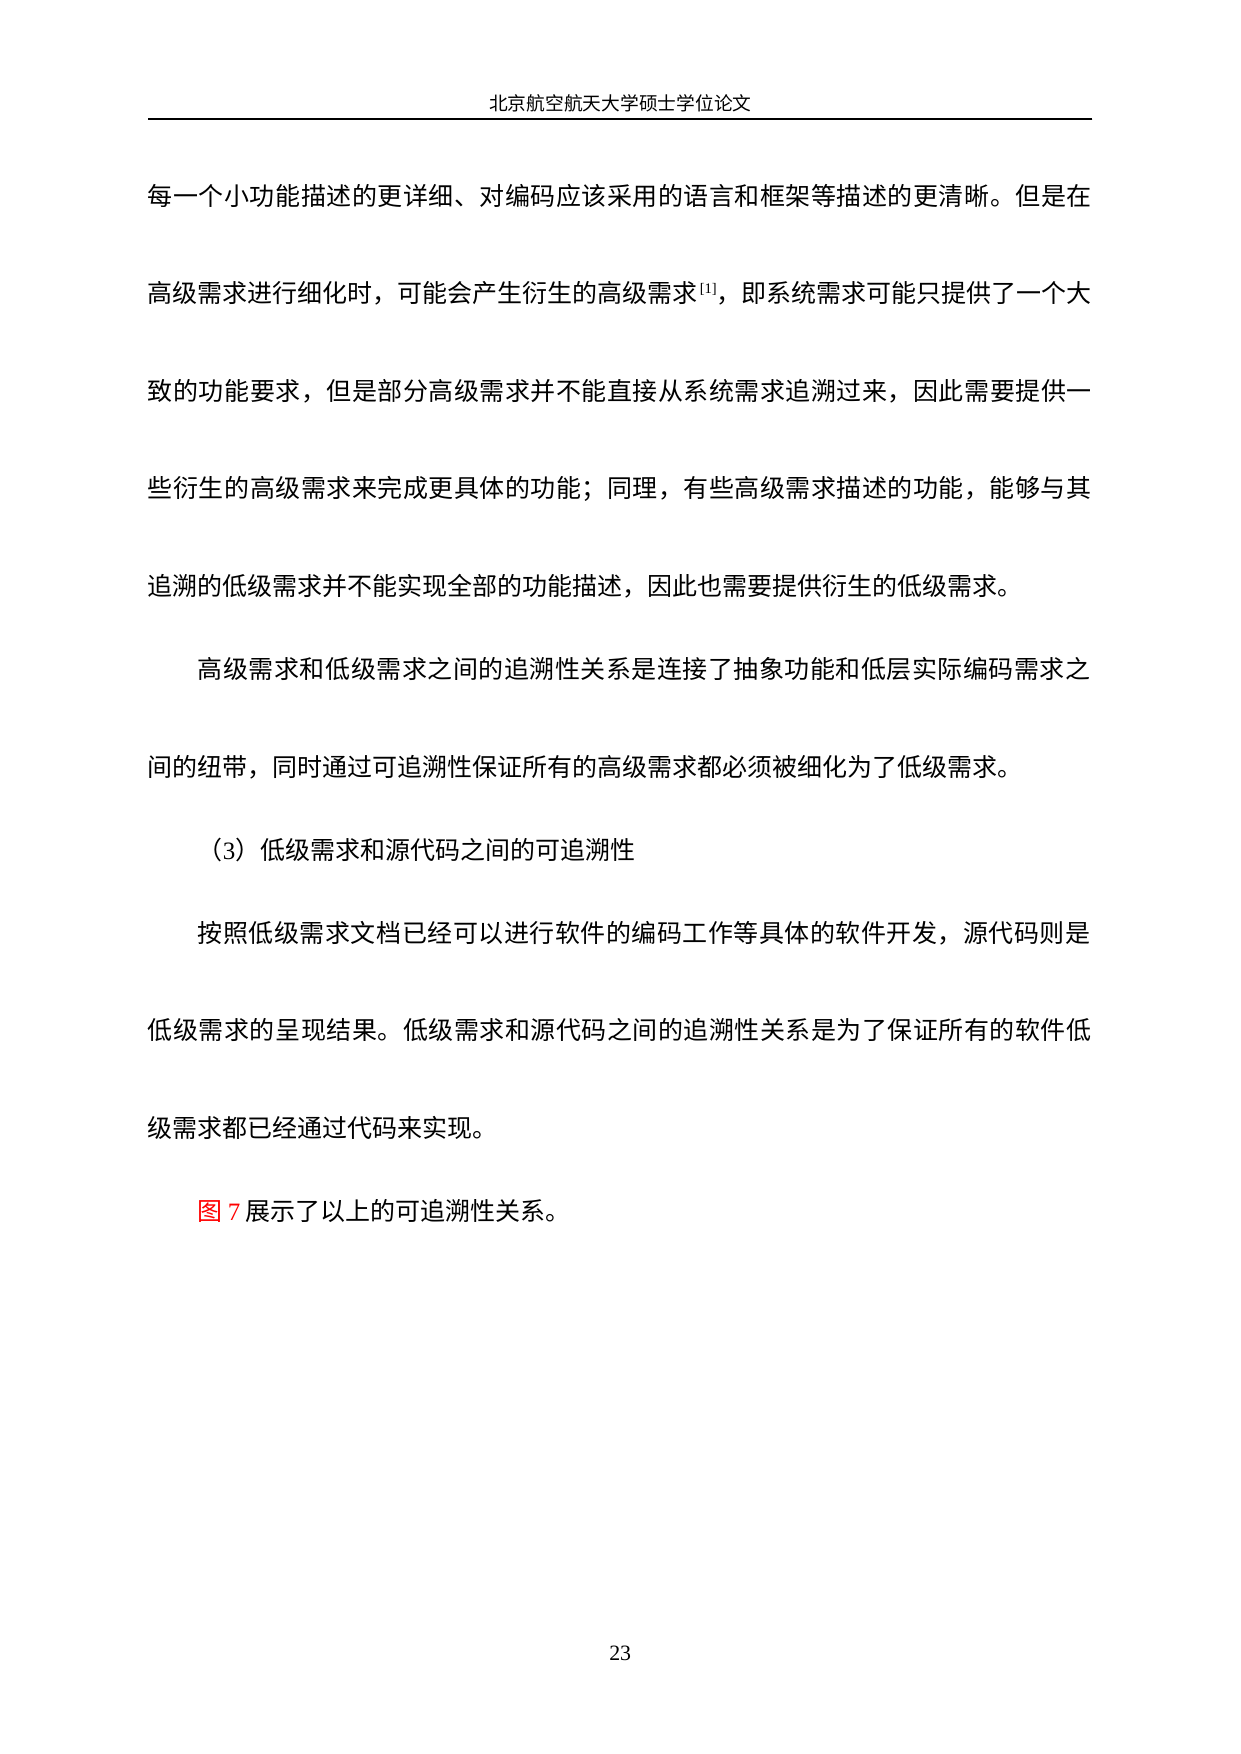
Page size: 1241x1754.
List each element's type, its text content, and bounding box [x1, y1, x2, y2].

text 图7展示了以上的可追溯性关系。 [148, 1177, 1092, 1242]
text 高级需求和低级需求之间的追溯性关系是连接了抽象功能和低层实际编码需求之间的纽带，同时通过可追溯性保证所有的高级需求都必须被细化为了低级需求。 [148, 635, 1092, 798]
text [148, 162, 1092, 617]
text （3）低级需求和源代码之间的可追溯性 [148, 816, 1092, 881]
text 按照低级需求文档已经可以进行软件的编码工作等具体的软件开发，源代码则是低级需求的呈现结果。低级需求和源代码之间的追溯性关系是为了保证所有的软件低级需求都已经通过代码来实现。 [148, 899, 1092, 1159]
